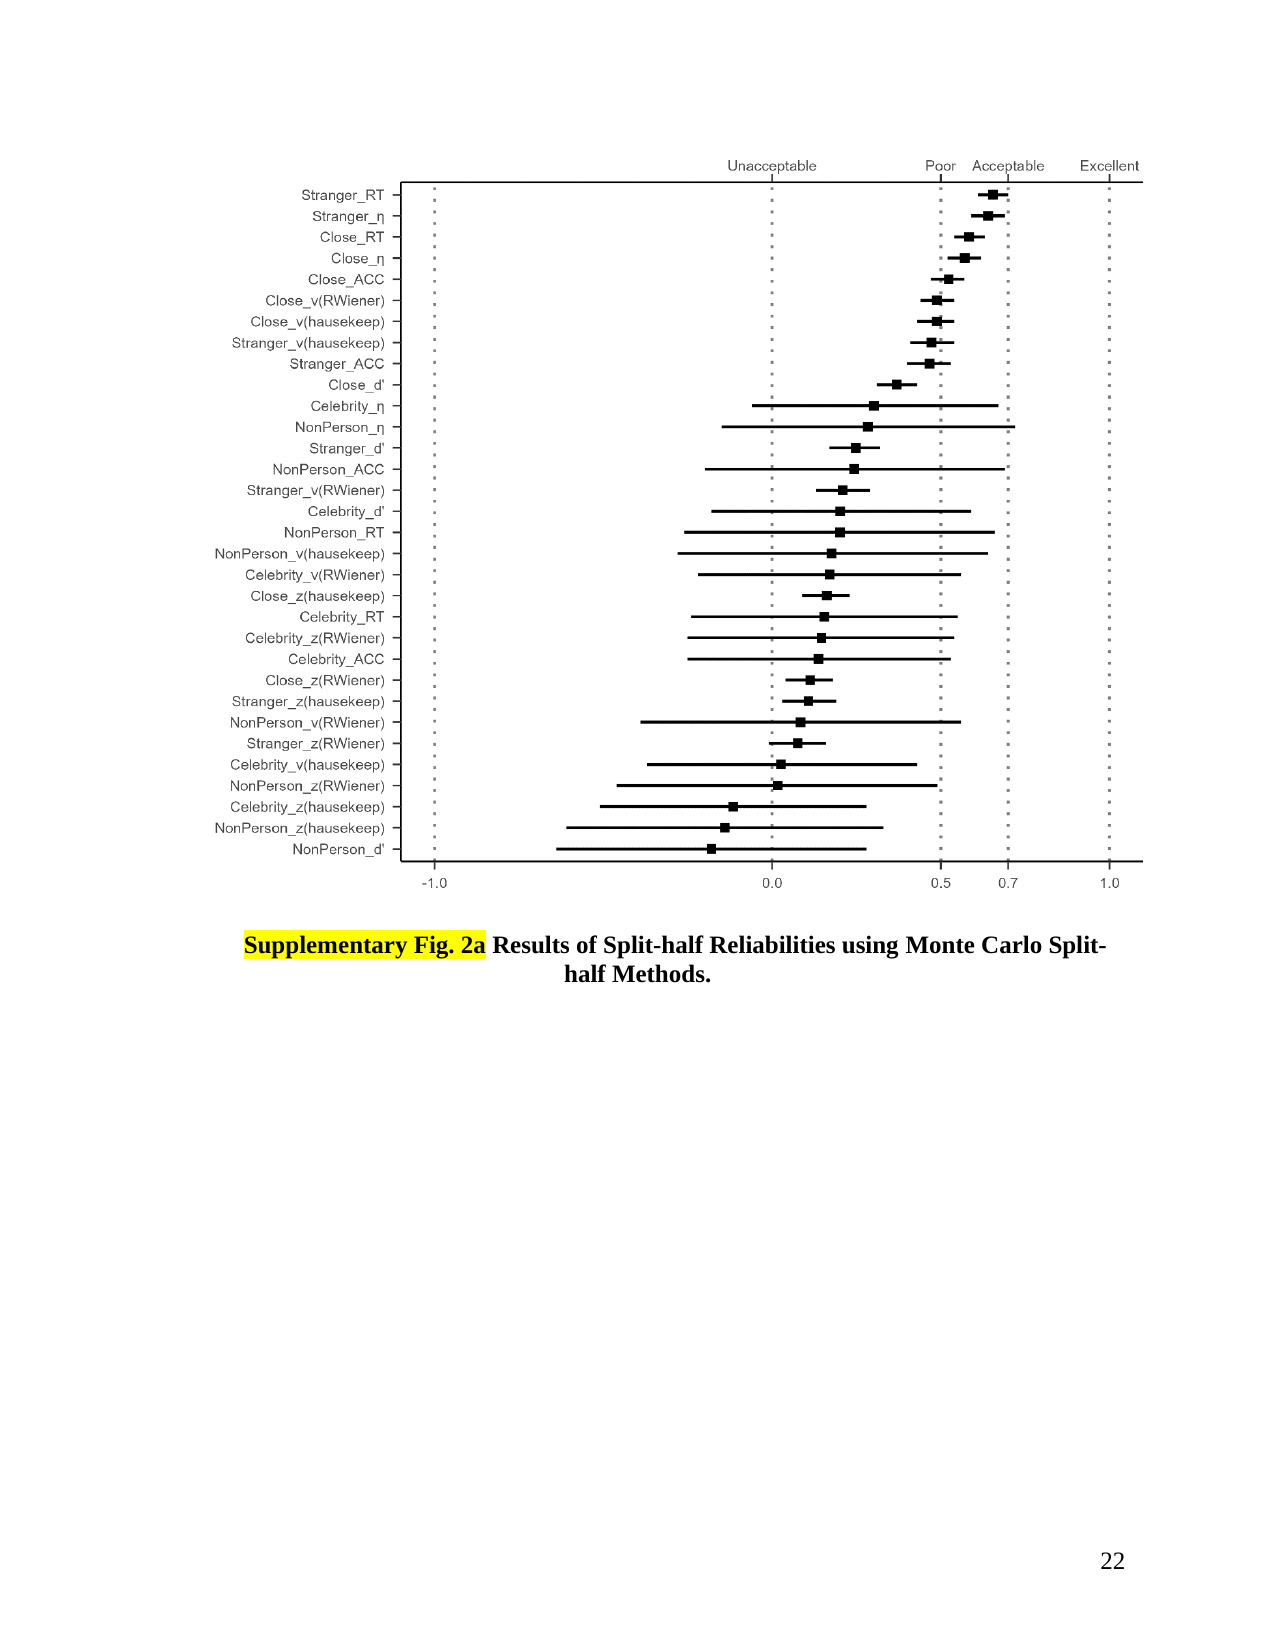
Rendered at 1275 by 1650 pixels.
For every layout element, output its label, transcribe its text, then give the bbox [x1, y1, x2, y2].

picture [175, 150, 1150, 930]
text Supplementary Fig. 2a Results of Split-half Reliabilities using Monte Carlo Split-half Methods. [150, 930, 1125, 987]
